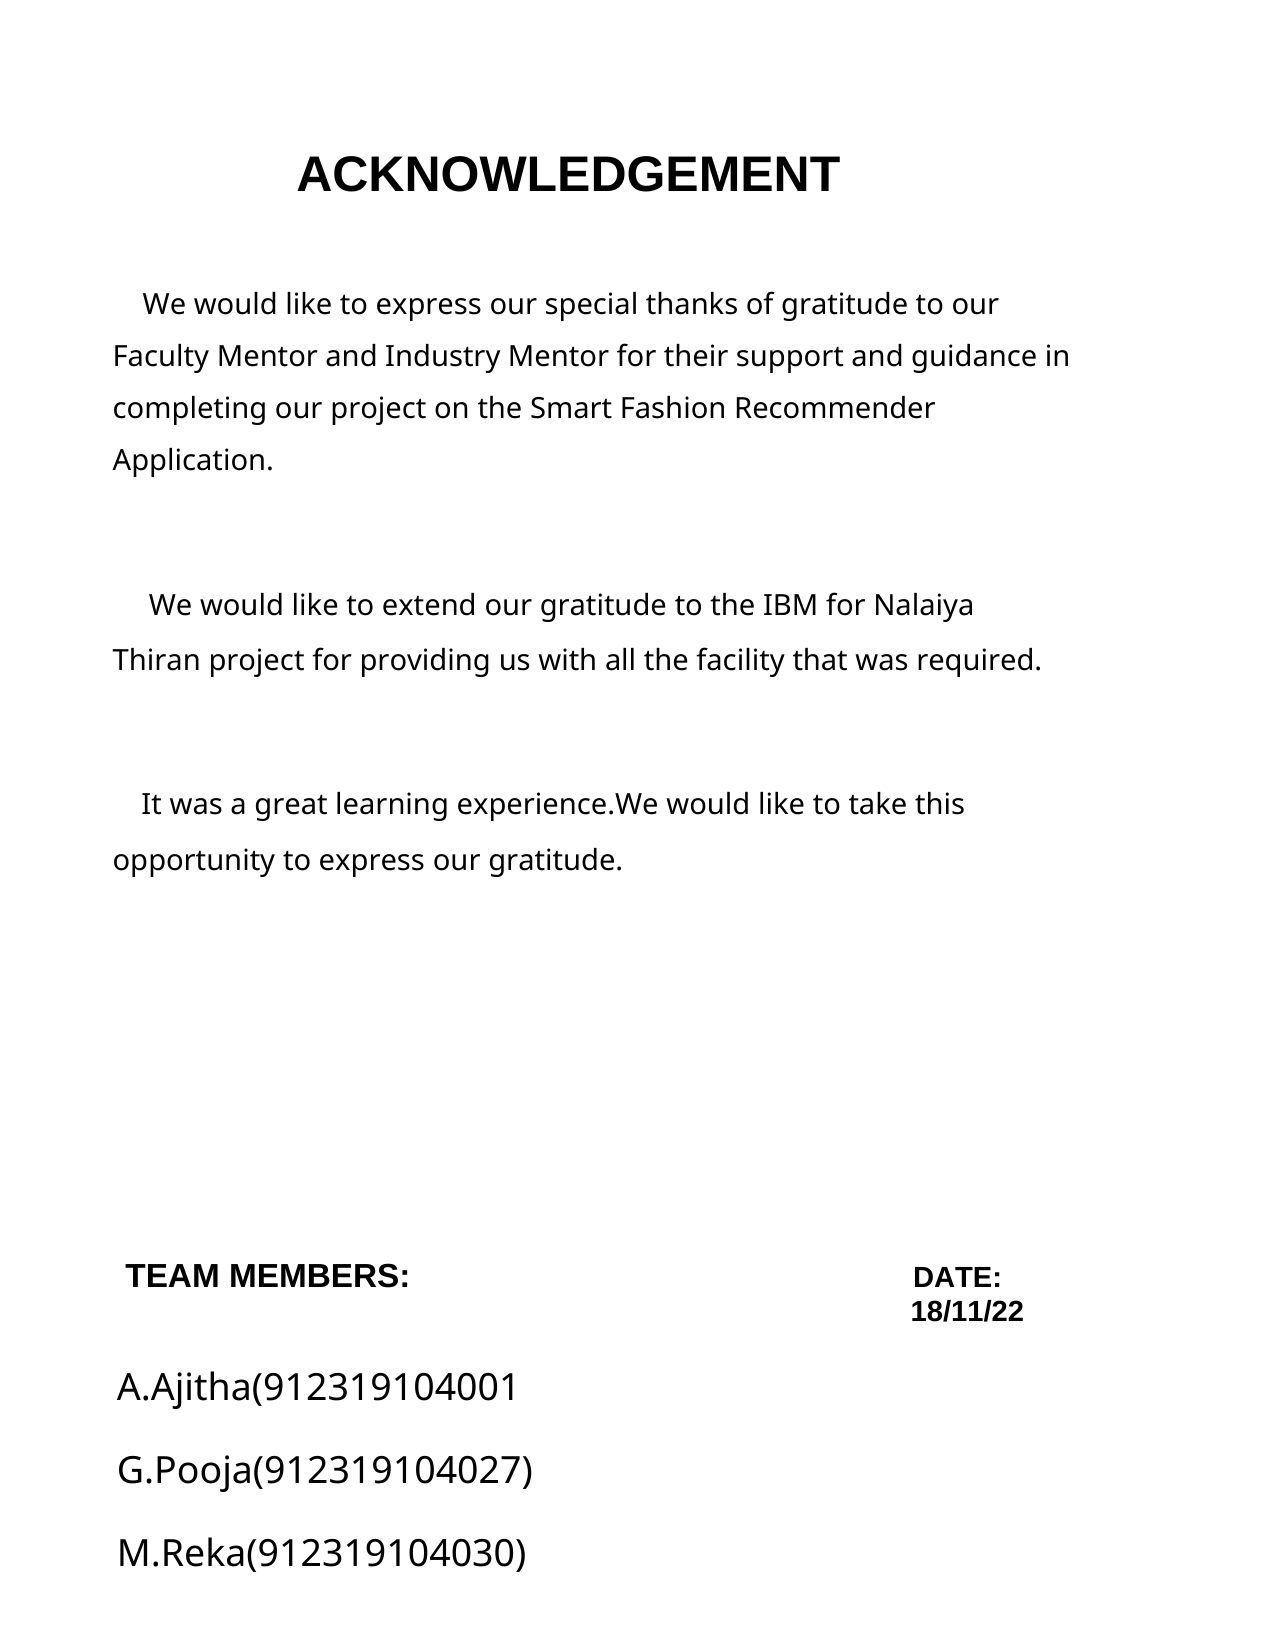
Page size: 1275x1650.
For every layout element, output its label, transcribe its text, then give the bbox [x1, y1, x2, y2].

text 18/11/22 [0, 1294, 1127, 1328]
text G.Pooja(912319104027) [0, 1443, 1269, 1494]
text We would like to express our special thanks of gratitude to our Faculty Mentor and Industry Mentor for their support and guidance in completing our project on the Smart Fashion Recommender Application. [112, 283, 1099, 479]
text It was a great learning experience.We would like to take this opportunity to express our gratitude. [112, 783, 1081, 879]
text We would like to extend our gratitude to the IBM for Nalaiya Thiran project for providing us with all the facility that was required. [112, 584, 1048, 679]
subtitle ACKNOWLEDGEMENT [0, 144, 1136, 202]
text A.Ajitha(912319104001 [0, 1360, 1269, 1411]
text TEAM MEMBERS: DATE: [0, 1256, 1127, 1294]
text M.Reka(912319104030) [0, 1526, 1269, 1577]
